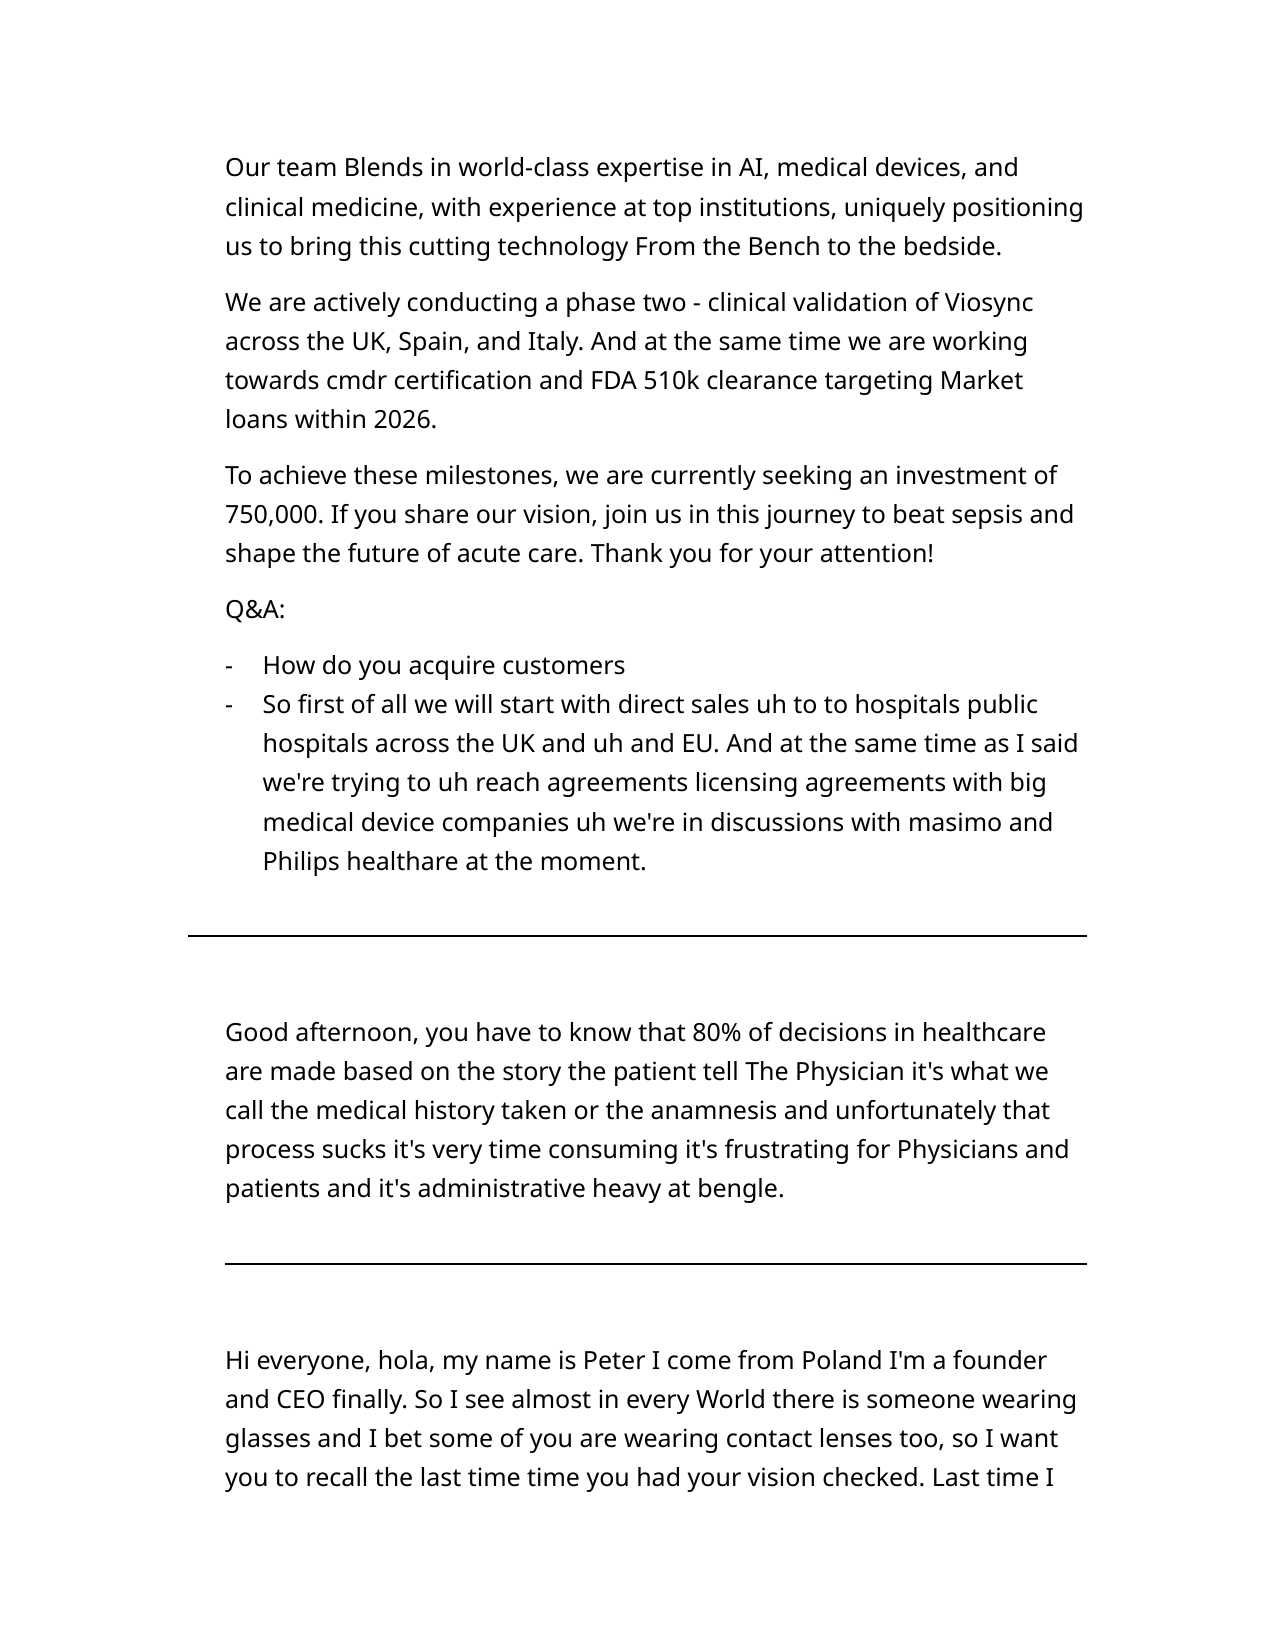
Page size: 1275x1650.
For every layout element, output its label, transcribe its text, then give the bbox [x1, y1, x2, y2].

text To achieve these milestones, we are currently seeking an investment of 750,000. If you share our vision, join us in this journey to beat sepsis and shape the future of acute care. Thank you for your attention! [225, 457, 1087, 570]
list So first of all we will start with direct sales uh to to hospitals public hospitals across the UK and uh and EU. And at the same time as I said we're trying to uh reach agreements licensing agreements with big medical device companies uh we're in discussions with masimo and Philips healthare at the moment. [225, 687, 1087, 877]
text We are actively conducting a phase two - clinical validation of Viosync across the UK, Spain, and Italy. And at the same time we are working towards cmdr certification and FDA 510k clearance targeting Market loans within 2026. [225, 284, 1087, 436]
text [225, 1342, 1087, 1494]
text Q&A: [225, 592, 1087, 626]
text Our team Blends in world-class expertise in AI, medical devices, and clinical medicine, with experience at top institutions, uniquely positioning us to bring this cutting technology From the Bench to the bedside. [225, 150, 1087, 262]
list How do you acquire customers [225, 647, 1087, 682]
text Good afternoon, you have to know that 80% of decisions in healthcare are made based on the story the patient tell The Physician it's what we call the medical history taken or the anamnesis and unfortunately that process sucks it's very time consuming it's frustrating for Physicians and patients and it's administrative heavy at bengle. [225, 1014, 1087, 1205]
